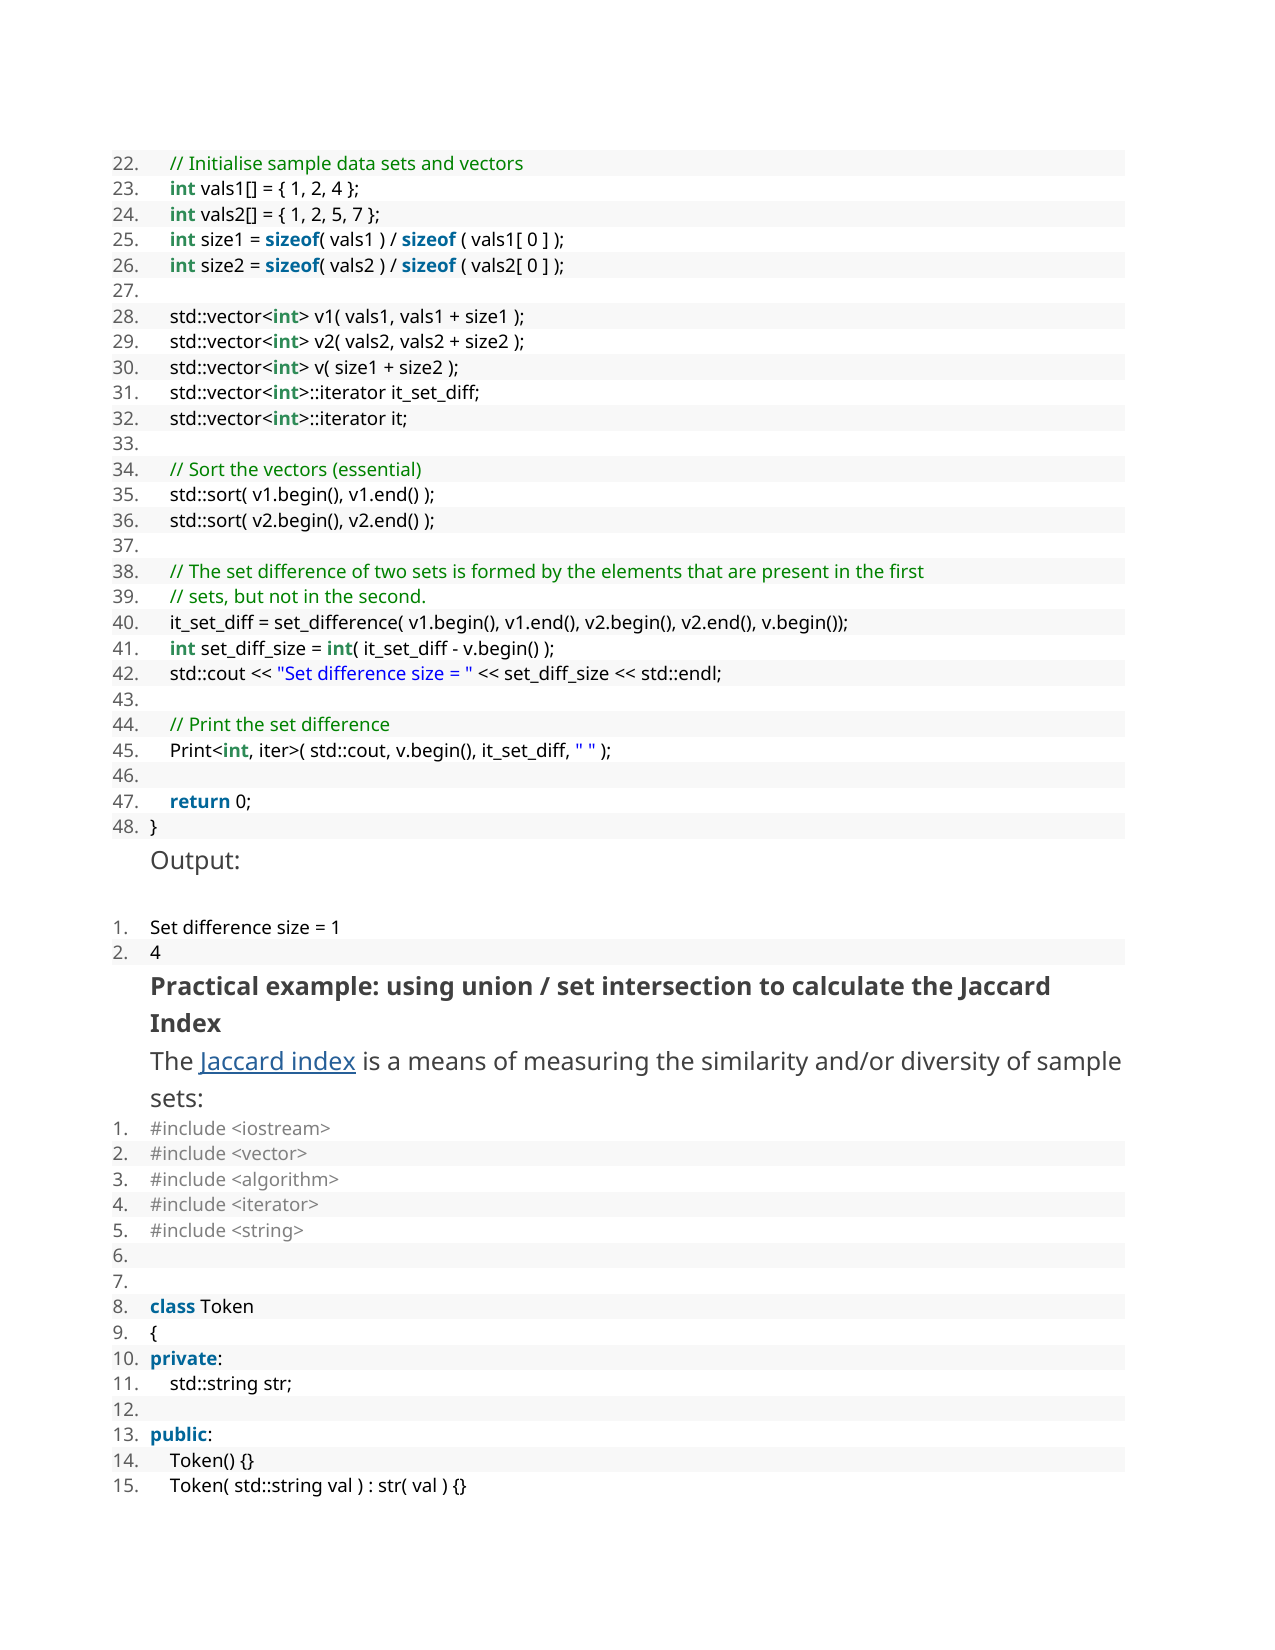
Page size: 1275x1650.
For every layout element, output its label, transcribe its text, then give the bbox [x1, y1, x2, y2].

list Print<int, iter>( std::cout, v.begin(), it_set_diff, " " ); [112, 737, 1125, 762]
list std::vector<int>::iterator it; [112, 405, 1125, 431]
list // Initialise sample data sets and vectors [112, 150, 1125, 176]
list // The set difference of two sets is formed by the elements that are present in the first [112, 558, 1125, 584]
list Token( std::string val ) : str( val ) {} [112, 1472, 1125, 1498]
list class Token [112, 1294, 1125, 1319]
list return 0; [112, 788, 1125, 813]
text The Jaccard index is a means of measuring the similarity and/or diversity of sample sets: [150, 1040, 1125, 1115]
list std::vector<int> v1( vals1, vals1 + size1 ); [112, 303, 1125, 329]
list { [112, 1319, 1125, 1345]
list #include <string> [112, 1217, 1125, 1243]
text Practical example: using union / set intersection to calculate the Jaccard Index [150, 965, 1125, 1040]
list std::string str; [112, 1370, 1125, 1396]
list std::sort( v2.begin(), v2.end() ); [112, 507, 1125, 533]
list std::vector<int> v( size1 + size2 ); [112, 354, 1125, 380]
list int set_diff_size = int( it_set_diff - v.begin() ); [112, 635, 1125, 660]
list #include <iostream> [112, 1115, 1125, 1141]
list std::vector<int>::iterator it_set_diff; [112, 380, 1125, 405]
list int size2 = sizeof( vals2 ) / sizeof ( vals2[ 0 ] ); [112, 252, 1125, 278]
list std::cout << "Set difference size = " << set_diff_size << std::endl; [112, 660, 1125, 686]
list private: [112, 1345, 1125, 1370]
list Token() {} [112, 1447, 1125, 1472]
list public: [112, 1421, 1125, 1447]
list // Sort the vectors (essential) [112, 456, 1125, 482]
list } [112, 813, 1125, 839]
list it_set_diff = set_difference( v1.begin(), v1.end(), v2.begin(), v2.end(), v.begin()); [112, 609, 1125, 635]
list std::vector<int> v2( vals2, vals2 + size2 ); [112, 329, 1125, 354]
list int vals1[] = { 1, 2, 4 }; [112, 176, 1125, 201]
list // Print the set difference [112, 711, 1125, 737]
list #include <vector> [112, 1141, 1125, 1166]
list // sets, but not in the second. [112, 584, 1125, 609]
list #include <iterator> [112, 1192, 1125, 1217]
list #include <algorithm> [112, 1166, 1125, 1192]
list 4 [112, 939, 1125, 965]
list int size1 = sizeof( vals1 ) / sizeof ( vals1[ 0 ] ); [112, 227, 1125, 252]
list std::sort( v1.begin(), v1.end() ); [112, 482, 1125, 507]
text Output: [150, 839, 1125, 877]
list Set difference size = 1 [112, 914, 1125, 939]
list int vals2[] = { 1, 2, 5, 7 }; [112, 201, 1125, 227]
